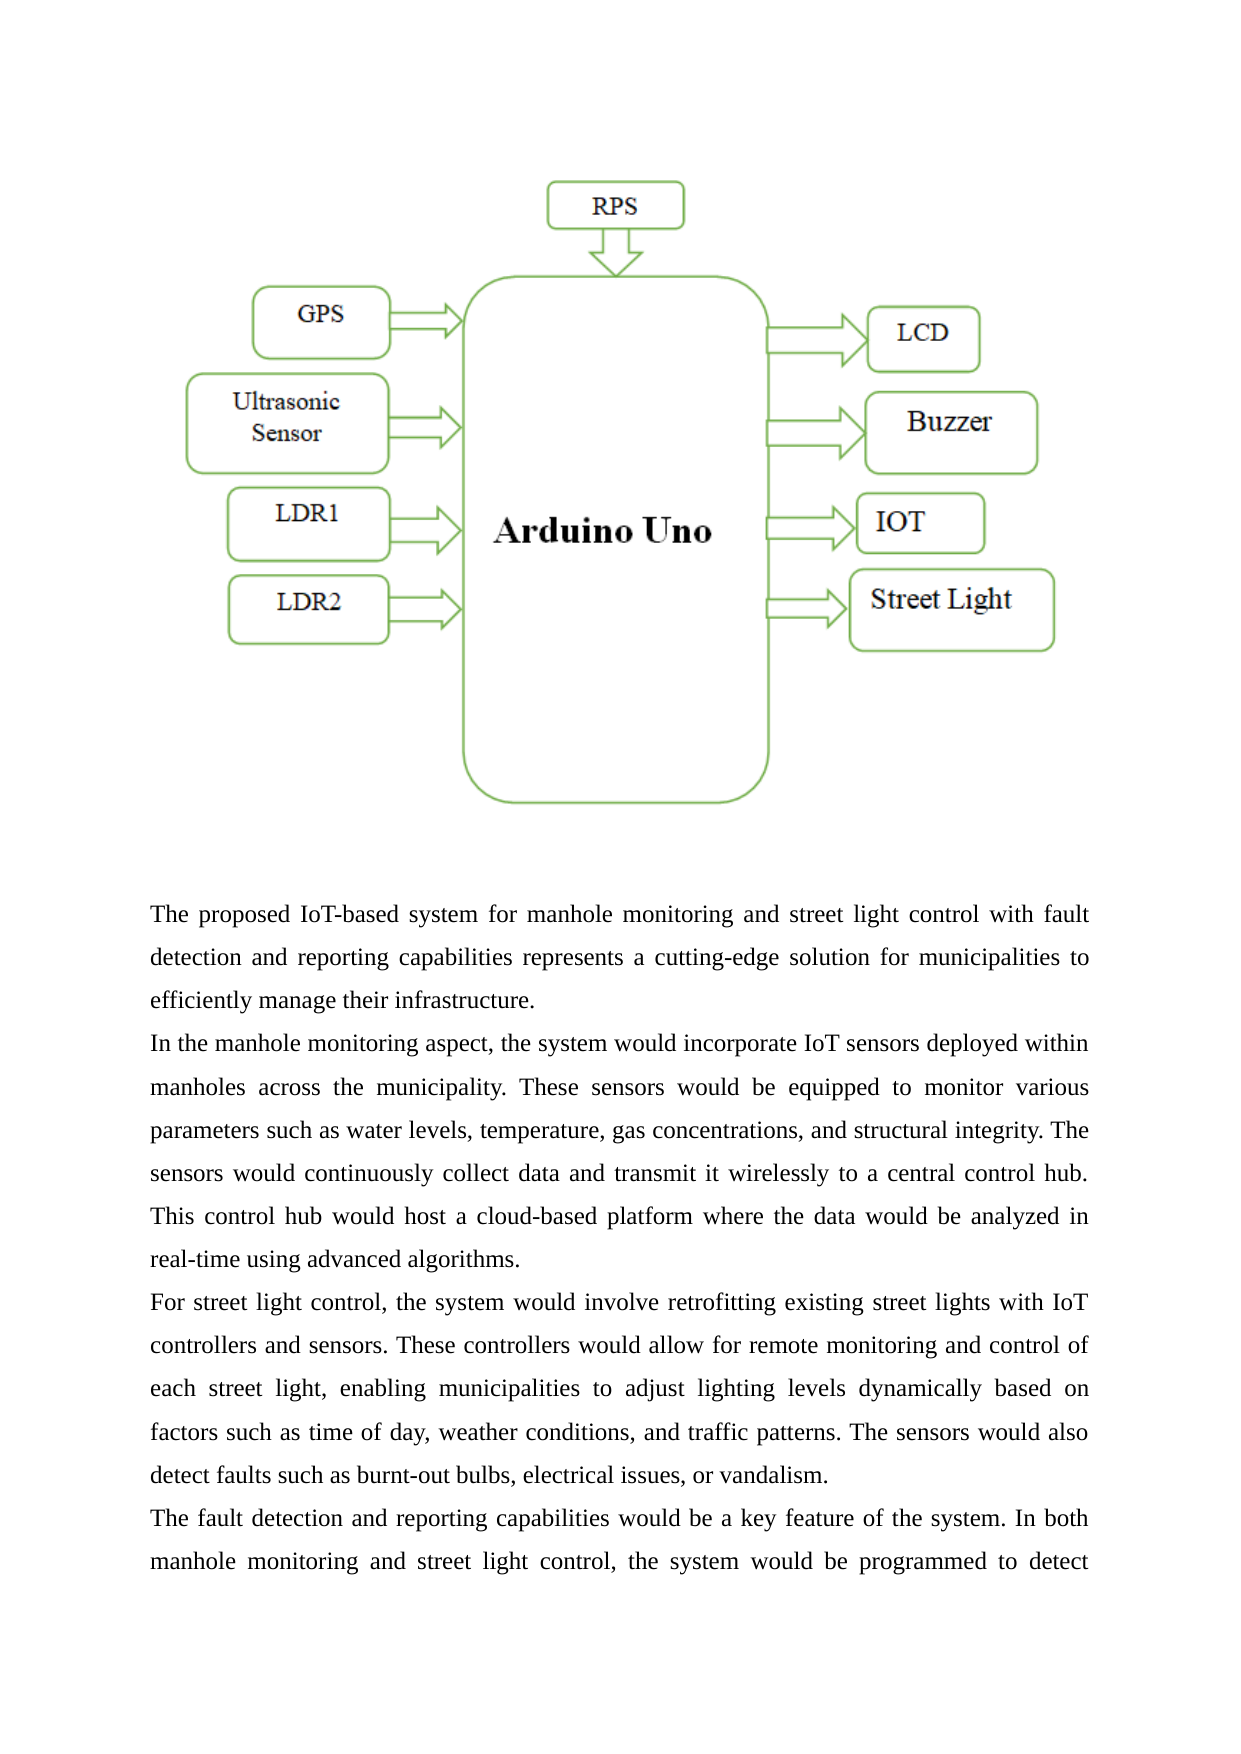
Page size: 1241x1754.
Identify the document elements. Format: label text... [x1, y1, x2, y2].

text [150, 1503, 1090, 1575]
text For street light control, the system would involve retrofitting existing street lights with IoT controllers and sensors. These controllers would allow for remote monitoring and control of each street light, enabling municipalities to adjust lighting levels dynamically based on factors such as time of day, weather conditions, and traffic patterns. The sensors would also detect faults such as burnt-out bulbs, electrical issues, or vandalism. [150, 1287, 1090, 1488]
text In the manhole monitoring aspect, the system would incorporate IoT sensors deployed within manholes across the municipality. These sensors would be equipped to monitor various parameters such as water levels, temperature, gas concentrations, and structural integrity. The sensors would continuously collect data and transmit it wirelessly to a central control hub. This control hub would host a cloud-based platform where the data would be analyzed in real-time using advanced algorithms. [150, 1028, 1090, 1273]
picture [150, 150, 1091, 861]
text The proposed IoT-based system for manhole monitoring and street light control with fault detection and reporting capabilities represents a cutting-edge solution for municipalities to efficiently manage their infrastructure. [150, 899, 1090, 1014]
